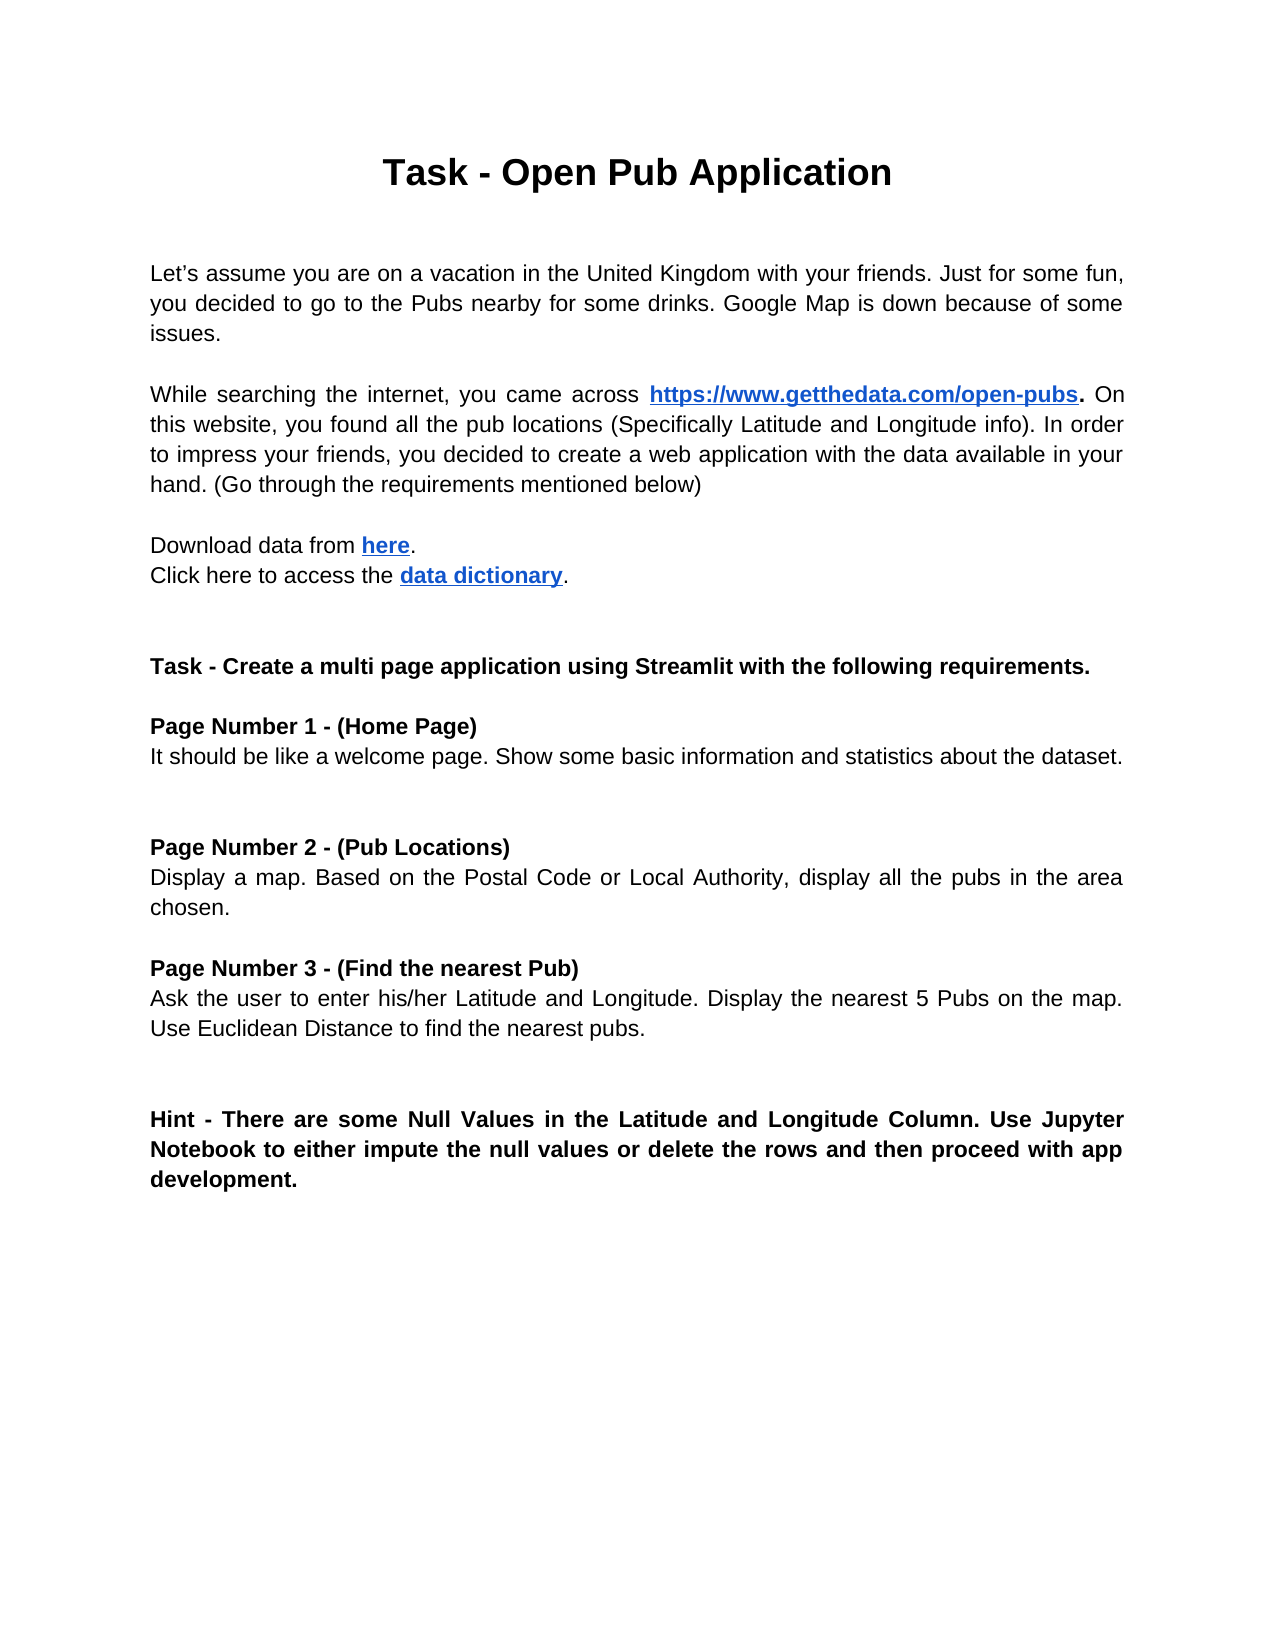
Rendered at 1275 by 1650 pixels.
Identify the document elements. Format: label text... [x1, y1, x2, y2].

text Task - Open Pub Application [150, 150, 1125, 193]
text Click here to access the data dictionary. [150, 562, 1125, 588]
text While searching the internet, you came across https://www.getthedata.com/open-pubs. On this website, you found all the pub locations (Specifically Latitude and Longitude info). In order to impress your friends, you decided to create a web application with the data available in your hand. (Go through the requirements mentioned below) [150, 381, 1125, 498]
text Page Number 2 - (Pub Locations) [150, 834, 1125, 860]
text Ask the user to enter his/her Latitude and Longitude. Display the nearest 5 Pubs on the map. Use Euclidean Distance to find the nearest pubs. [150, 985, 1125, 1042]
text Page Number 3 - (Find the nearest Pub) [150, 955, 1125, 981]
text Task - Create a multi page application using Streamlit with the following requirements. [150, 653, 1125, 679]
text It should be like a welcome page. Show some basic information and statistics about the dataset. [150, 743, 1125, 770]
text Page Number 1 - (Home Page) [150, 713, 1125, 739]
text Download data from here. [150, 532, 1125, 558]
text Hint - There are some Null Values in the Latitude and Longitude Column. Use Jupyter Notebook to either impute the null values or delete the rows and then proceed with app development. [150, 1106, 1125, 1193]
text Display a map. Based on the Postal Code or Local Authority, display all the pubs in the area chosen. [150, 864, 1125, 921]
text Let’s assume you are on a vacation in the United Kingdom with your friends. Just for some fun, you decided to go to the Pubs nearby for some drinks. Google Map is down because of some issues. [150, 260, 1125, 347]
